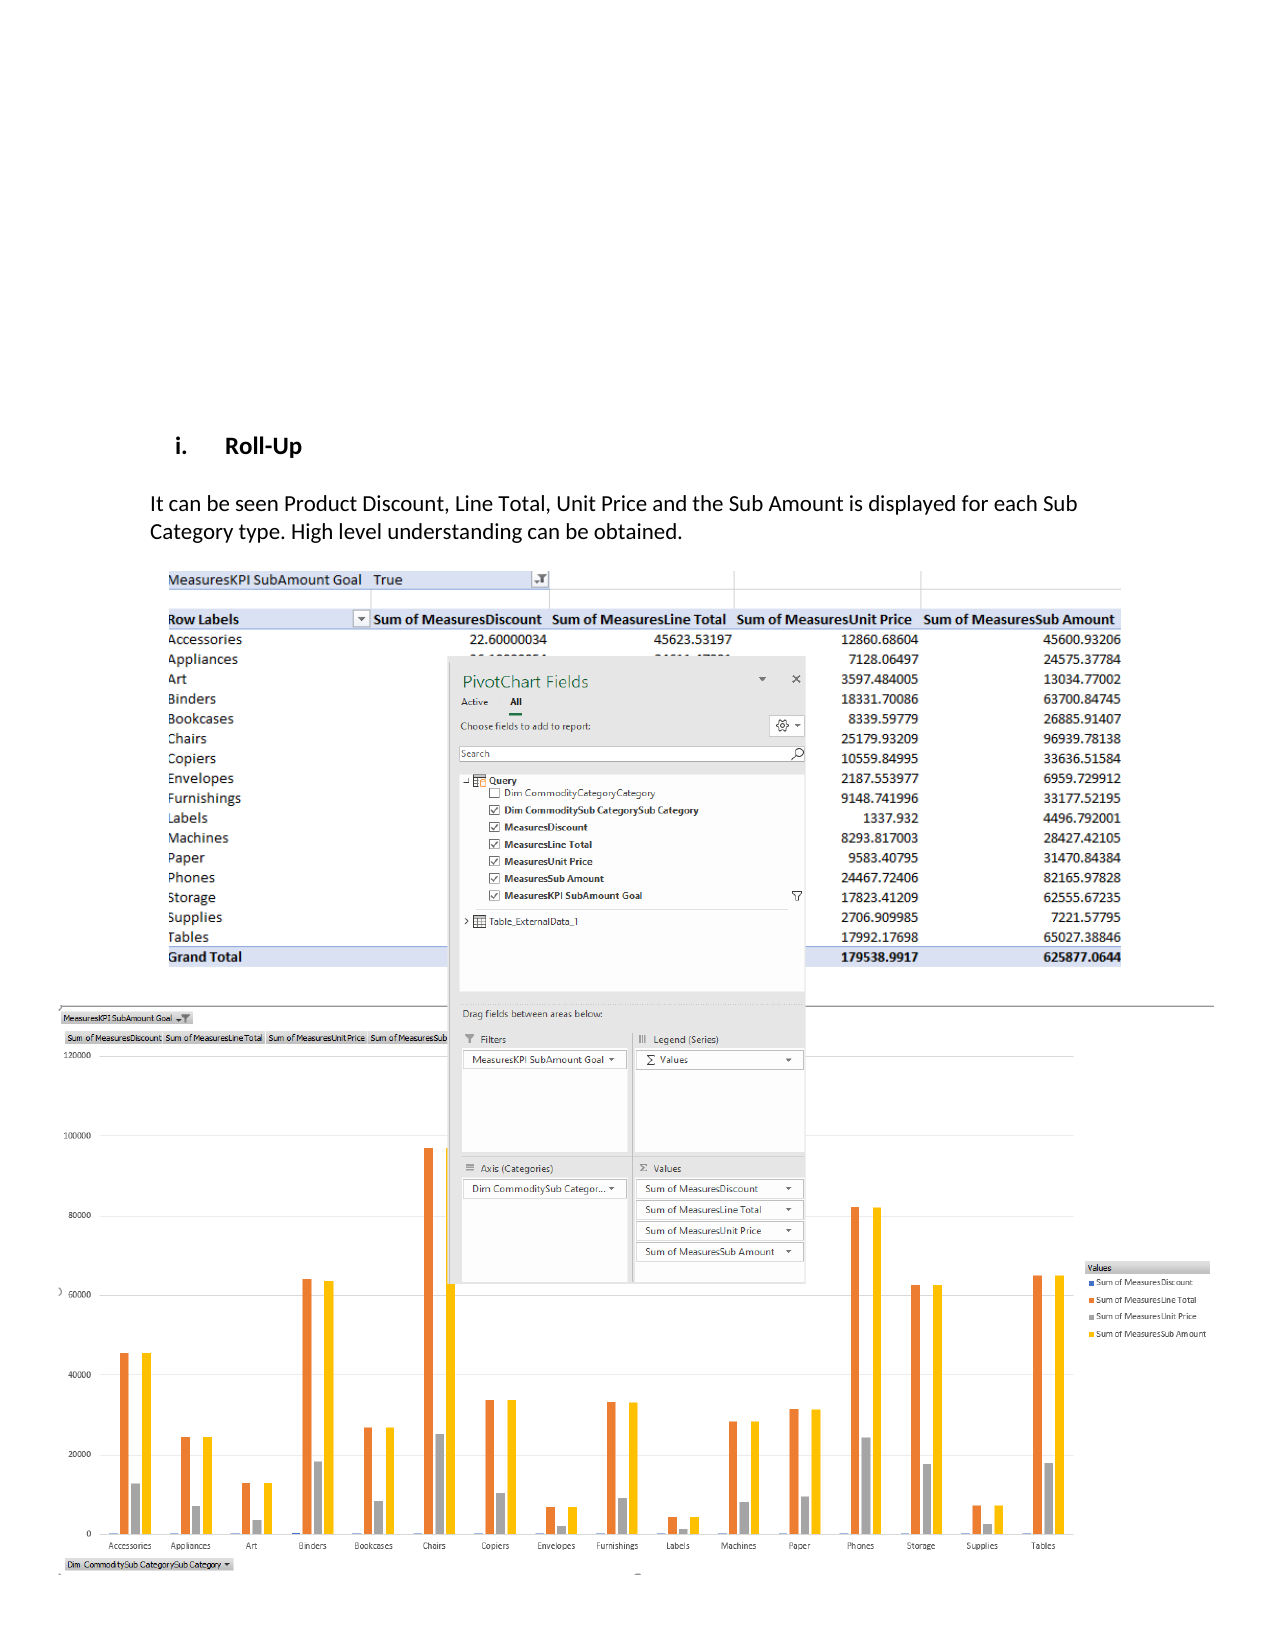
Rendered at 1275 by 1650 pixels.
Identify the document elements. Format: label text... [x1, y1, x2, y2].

list Roll-Up [187, 430, 1125, 461]
picture [167, 571, 1120, 965]
picture [57, 1005, 1214, 1647]
text It can be seen Product Discount, Line Total, Unit Price and the Sub Amount is displayed for each Sub Category type. High level understanding can be obtained. [150, 489, 1125, 545]
